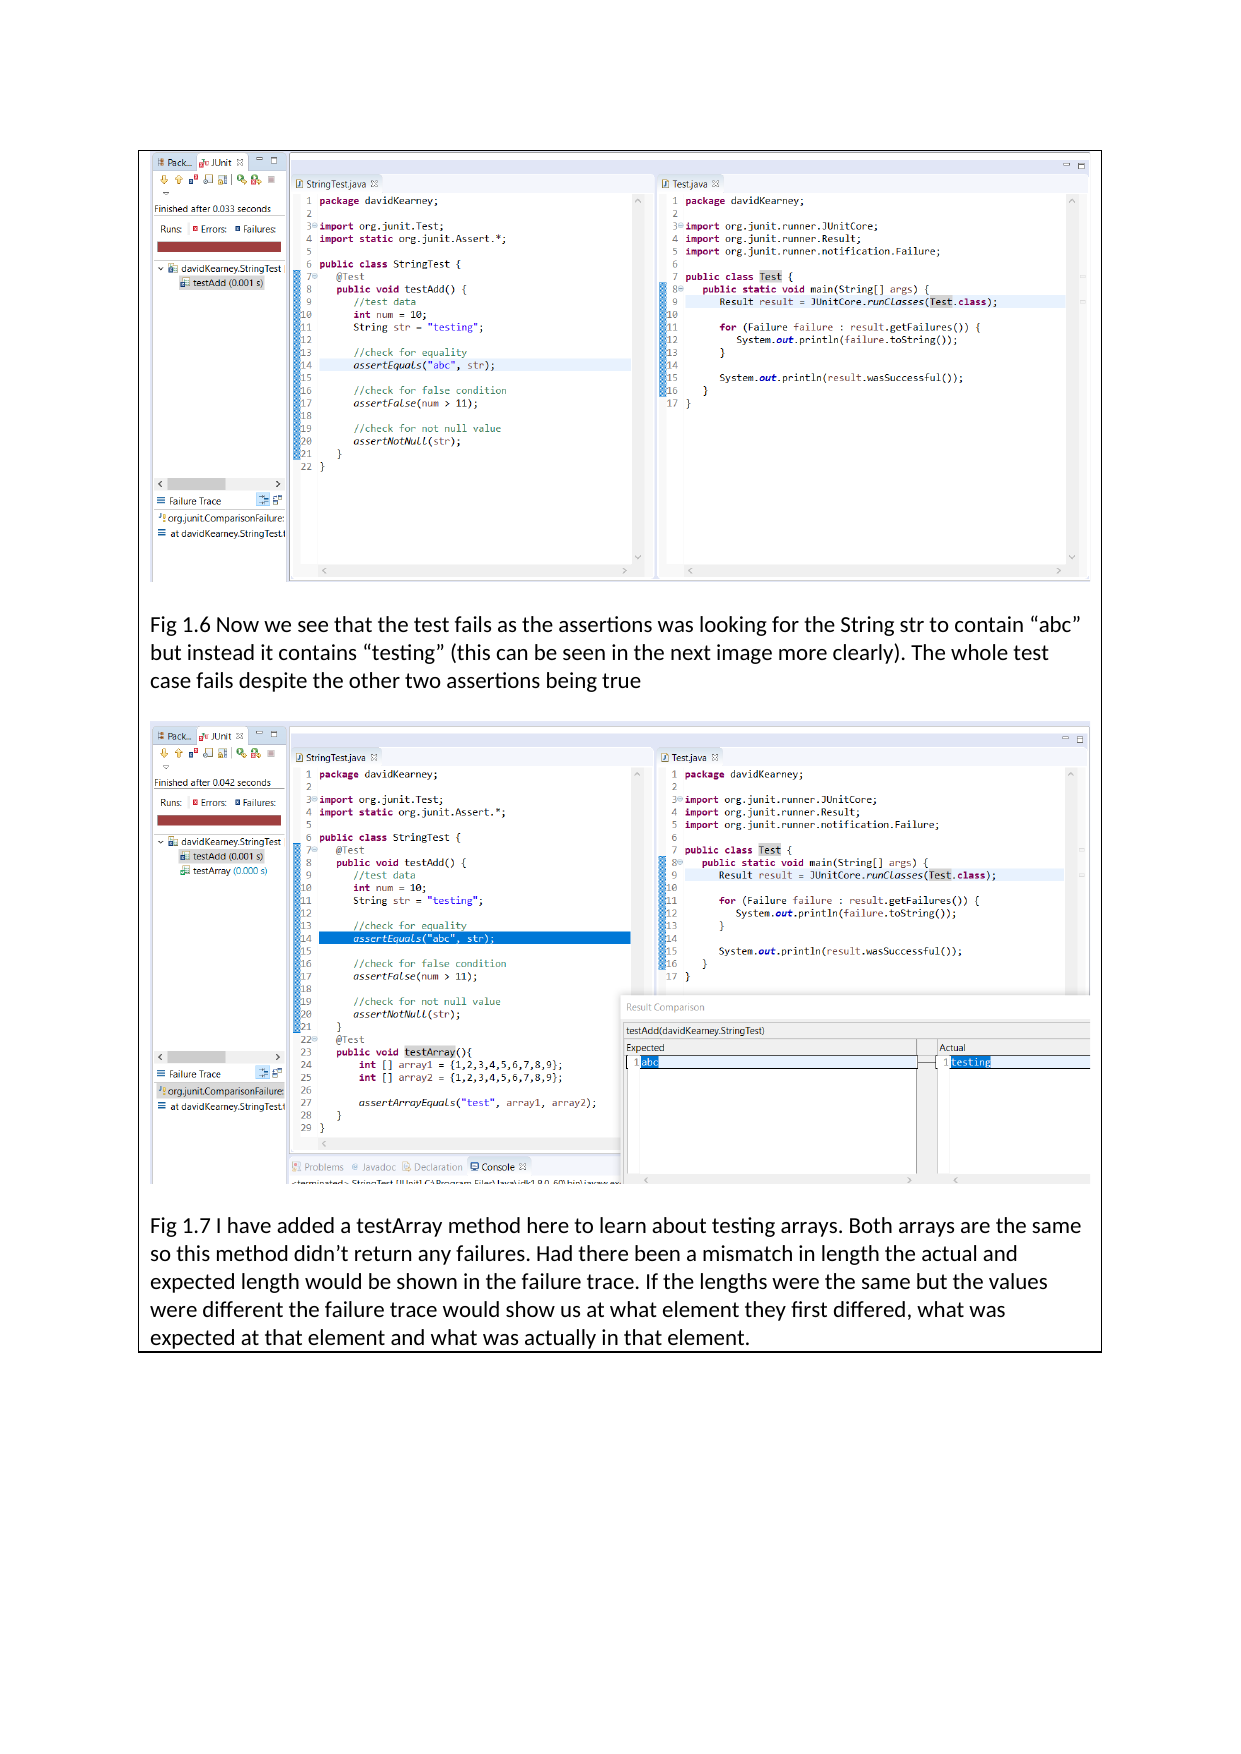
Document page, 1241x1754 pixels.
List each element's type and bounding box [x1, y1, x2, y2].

picture [150, 151, 1091, 582]
table_cell [139, 151, 1101, 1351]
picture [150, 721, 1091, 1184]
